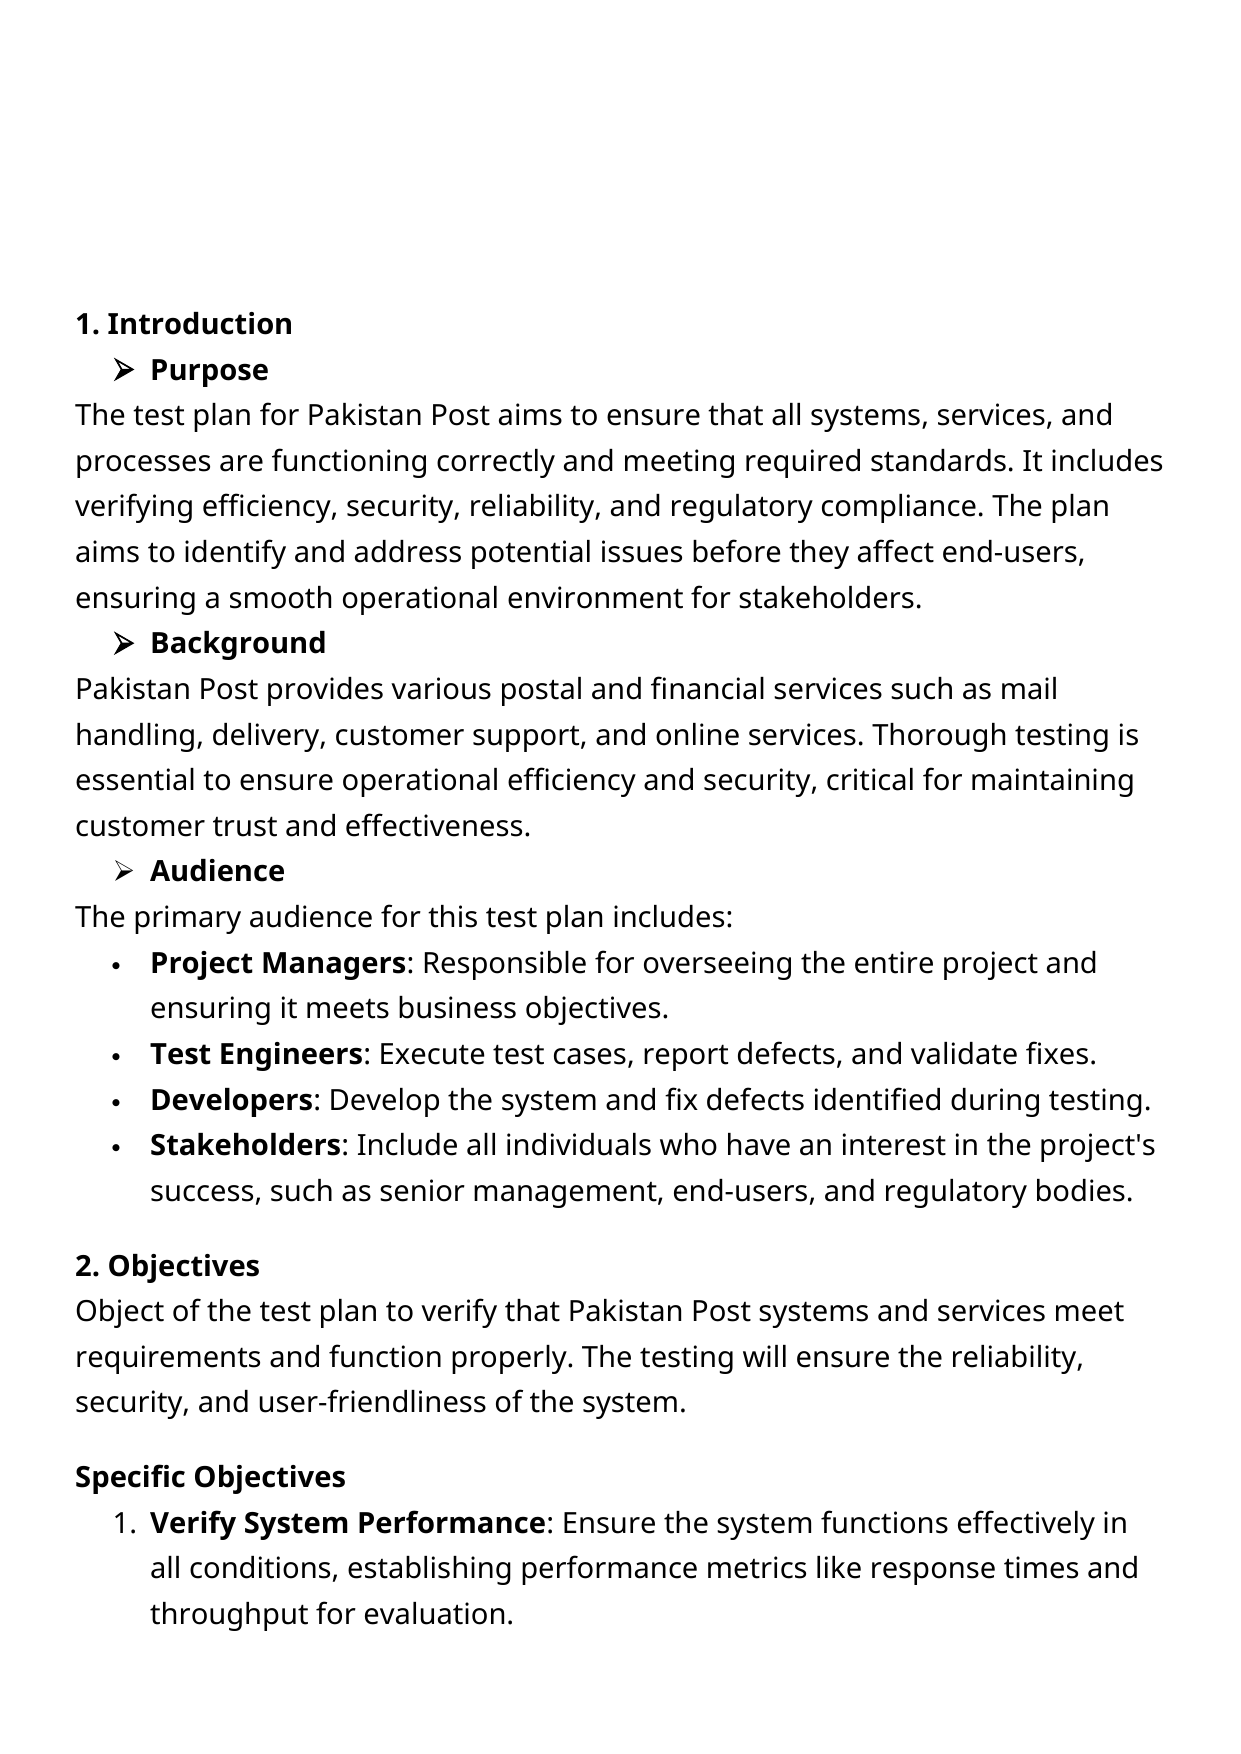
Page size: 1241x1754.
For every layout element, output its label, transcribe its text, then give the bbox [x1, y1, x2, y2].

text The test plan for Pakistan Post aims to ensure that all systems, services, and processes are functioning correctly and meeting required standards. It includes verifying efficiency, security, reliability, and regulatory compliance. The plan aims to identify and address potential issues before they affect end-users, ensuring a smooth operational environment for stakeholders. [75, 480, 1165, 617]
text Pakistan Post provides various postal and financial services such as mail handling, delivery, customer support, and online services. Thorough testing is essential to ensure operational efficiency and security, critical for maintaining customer trust and effectiveness. [75, 668, 1165, 845]
text The test plan for Pakistan Post aims to ensure that all systems, services, and processes are functioning correctly and meeting required standards. It includes verifying efficiency, security, reliability, and regulatory compliance. The plan aims to identify and address potential issues before they affect end-users, ensuring a smooth operational environment for stakeholders. [75, 394, 1165, 440]
text 1. Introduction [75, 303, 1165, 343]
list Purpose [112, 349, 1165, 388]
text The primary audience for this test plan includes: [75, 896, 1165, 936]
list Developers: Develop the system and fix defects identified during testing. [112, 1079, 1165, 1118]
list Stakeholders: Include all individuals who have an interest in the project's success, such as senior management, end-users, and regulatory bodies. [112, 1124, 1165, 1210]
list Audience [112, 851, 1165, 890]
text 2. Objectives [75, 1245, 1165, 1284]
list Project Managers: Responsible for overseeing the entire project and ensuring it meets business objectives. [112, 942, 1165, 1027]
text Object of the test plan to verify that Pakistan Post systems and services meet requirements and function properly. The testing will ensure the reliability, security, and user-friendliness of the system. [75, 1290, 1165, 1421]
list Background [112, 622, 1165, 662]
text Specific Objectives [75, 1456, 1165, 1496]
list Verify System Performance: Ensure the system functions effectively in all conditions, establishing performance metrics like response times and throughput for evaluation. [112, 1502, 1165, 1633]
list Test Engineers: Execute test cases, report defects, and validate fixes. [112, 1033, 1165, 1073]
